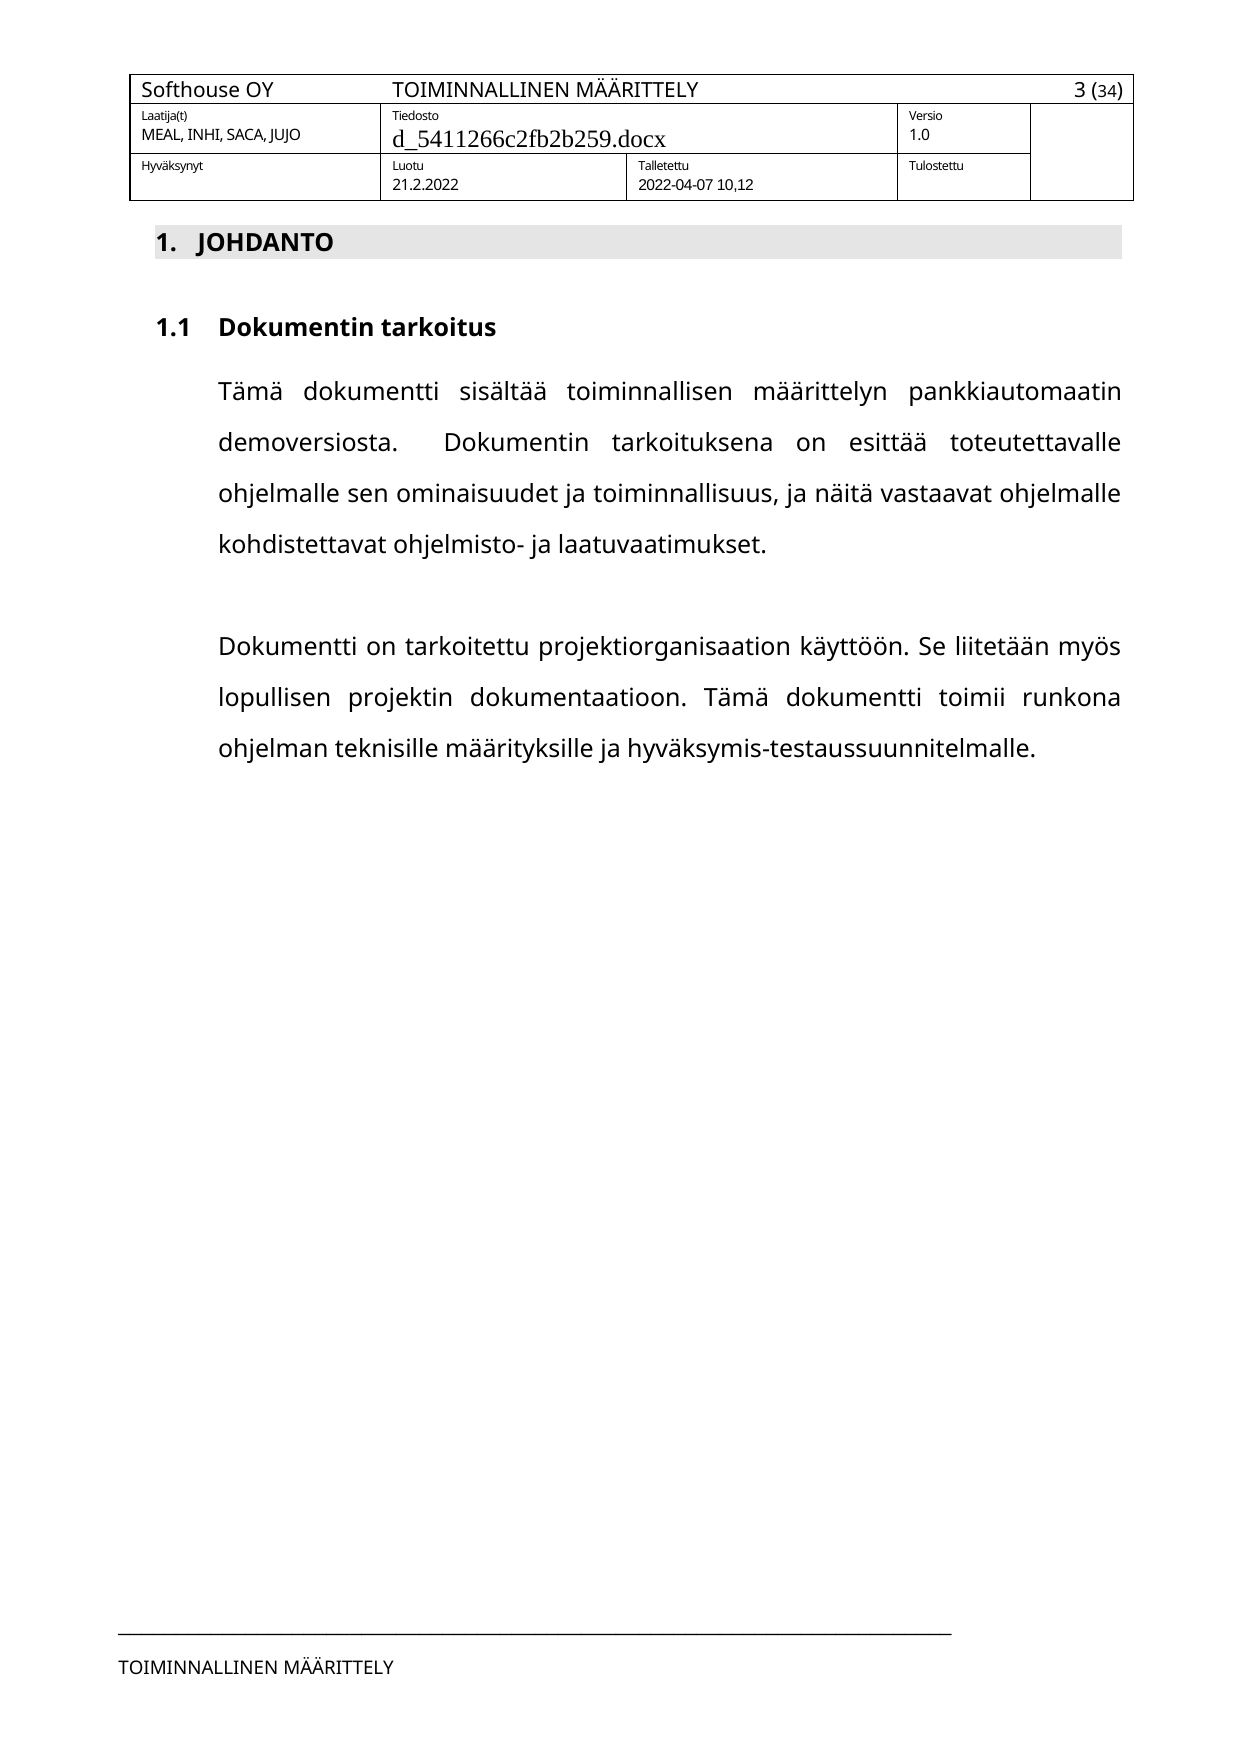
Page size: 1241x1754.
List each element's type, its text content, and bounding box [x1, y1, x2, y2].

subtitle Dokumentin tarkoitus [155, 309, 1122, 343]
text Dokumentti on tarkoitettu projektiorganisaation käyttöön. Se liitetään myös lopullisen projektin dokumentaatioon. Tämä dokumentti toimii runkona ohjelman teknisille määrityksille ja hyväksymis-testaussuunnitelmalle. [218, 629, 1122, 765]
text Tämä dokumentti sisältää toiminnallisen määrittelyn pankkiautomaatin demoversiosta. Dokumentin tarkoituksena on esittää toteutettavalle ohjelmalle sen ominaisuudet ja toiminnallisuus, ja näitä vastaavat ohjelmalle kohdistettavat ohjelmisto- ja laatuvaatimukset. [218, 373, 1122, 561]
subtitle JOHDANTO [155, 225, 1122, 259]
